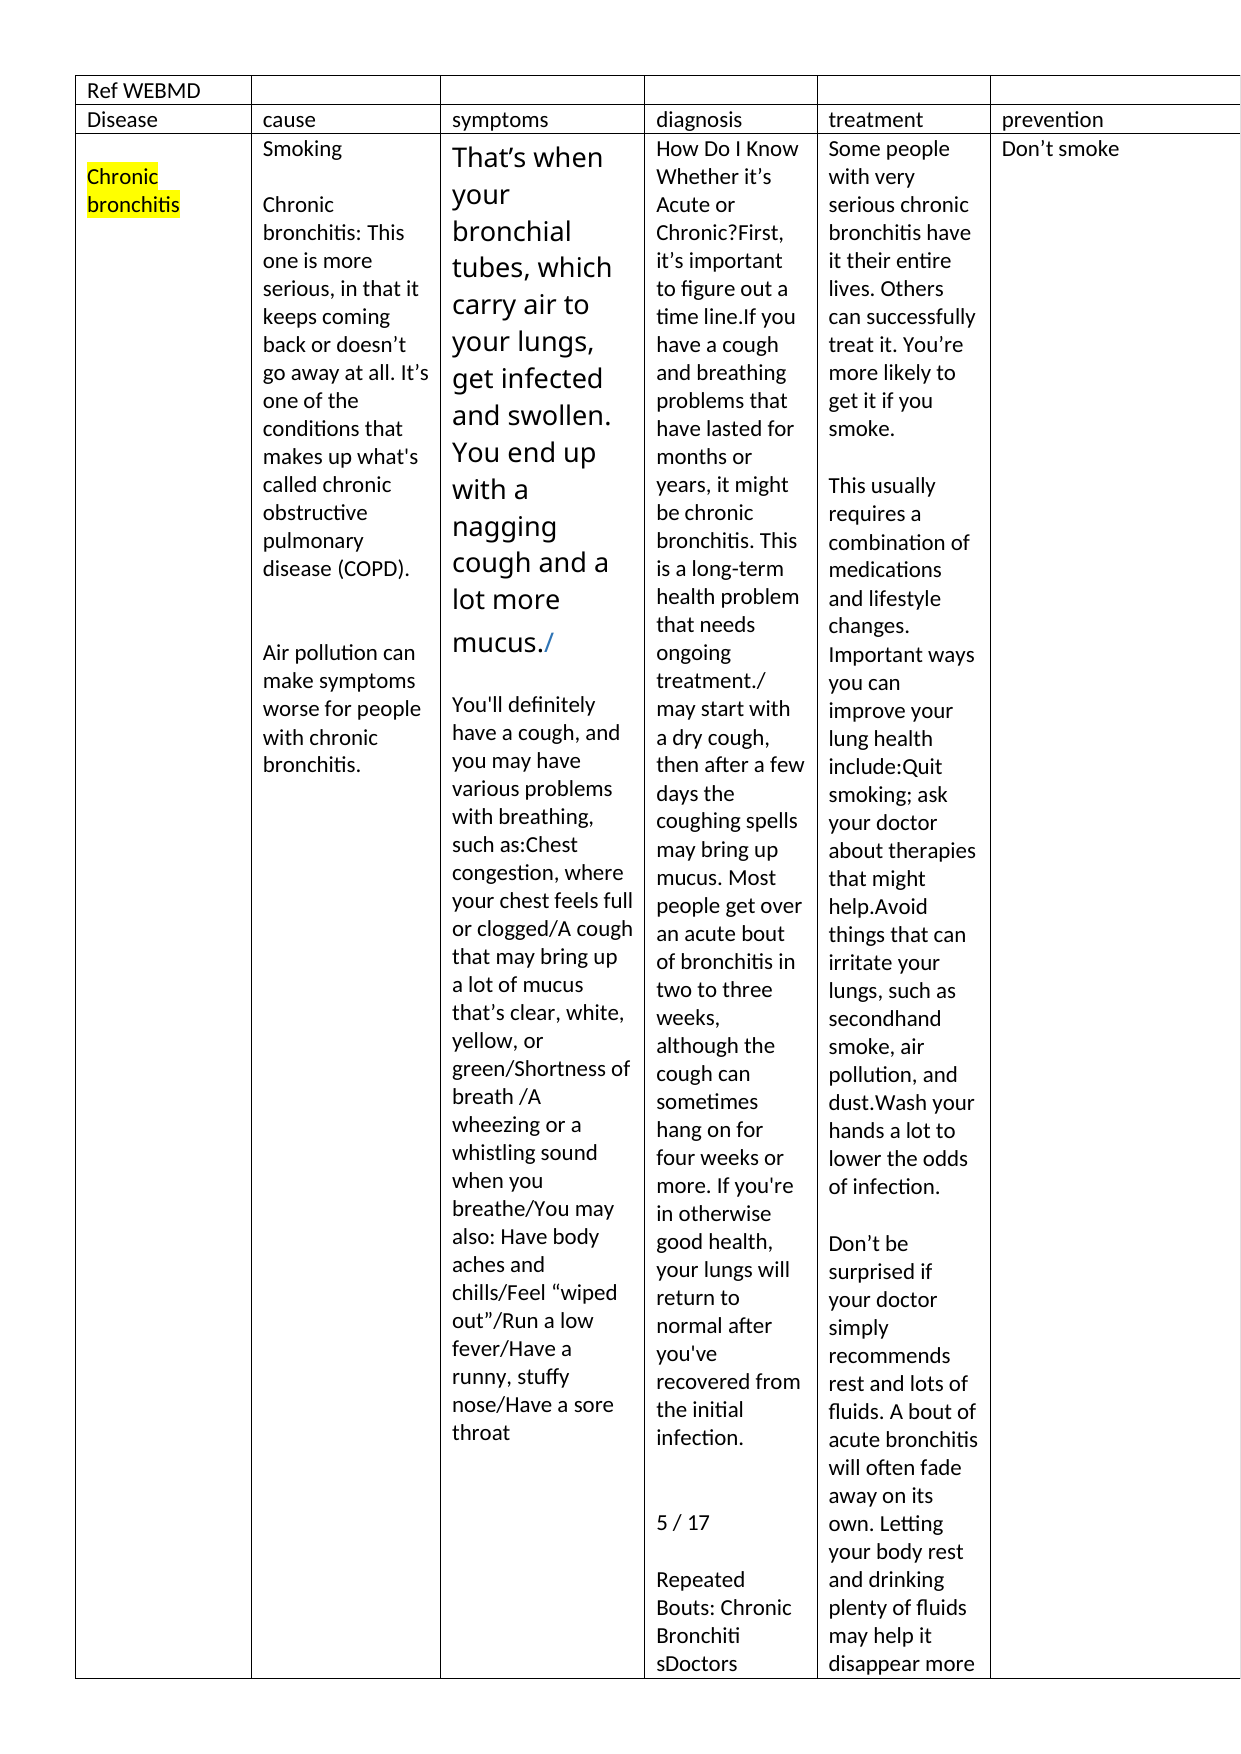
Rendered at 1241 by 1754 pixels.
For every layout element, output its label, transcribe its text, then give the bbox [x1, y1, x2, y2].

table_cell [818, 134, 990, 1678]
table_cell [252, 134, 440, 1678]
table_header Ref WEBMD [76, 76, 251, 104]
table_header [252, 76, 440, 104]
table_cell Disease [76, 105, 251, 133]
table_cell Chronic bronchitis [76, 134, 251, 1678]
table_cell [441, 134, 644, 1678]
table_header [991, 76, 1240, 104]
table_cell treatment [818, 105, 990, 133]
table_cell cause [252, 105, 440, 133]
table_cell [645, 134, 817, 1678]
table_header [441, 76, 644, 104]
table_cell diagnosis [645, 105, 817, 133]
table_cell symptoms [441, 105, 644, 133]
table_header [818, 76, 990, 104]
table_header [645, 76, 817, 104]
table_cell Don’t smoke [991, 134, 1240, 1678]
table_cell prevention [991, 105, 1240, 133]
